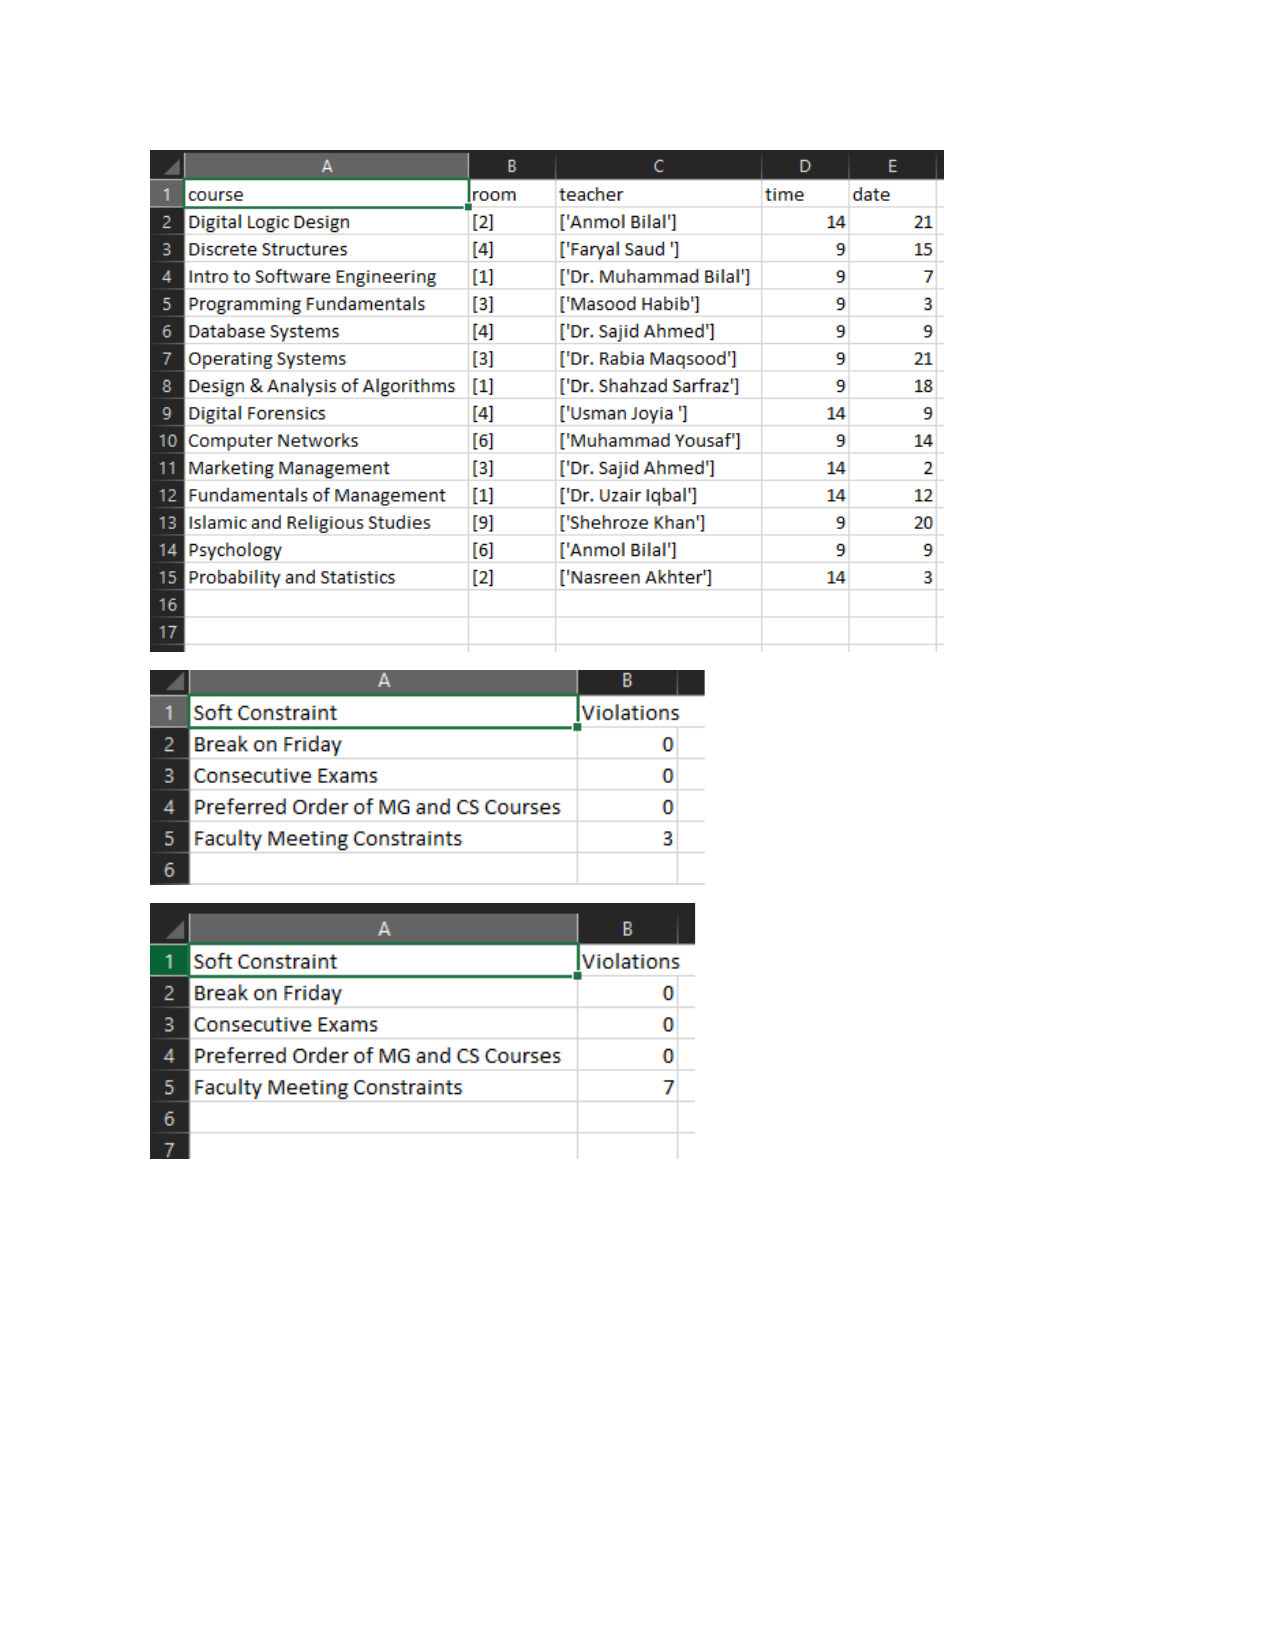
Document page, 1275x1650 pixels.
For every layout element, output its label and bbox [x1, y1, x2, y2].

picture [150, 150, 944, 652]
picture [150, 903, 696, 1159]
picture [150, 670, 705, 885]
